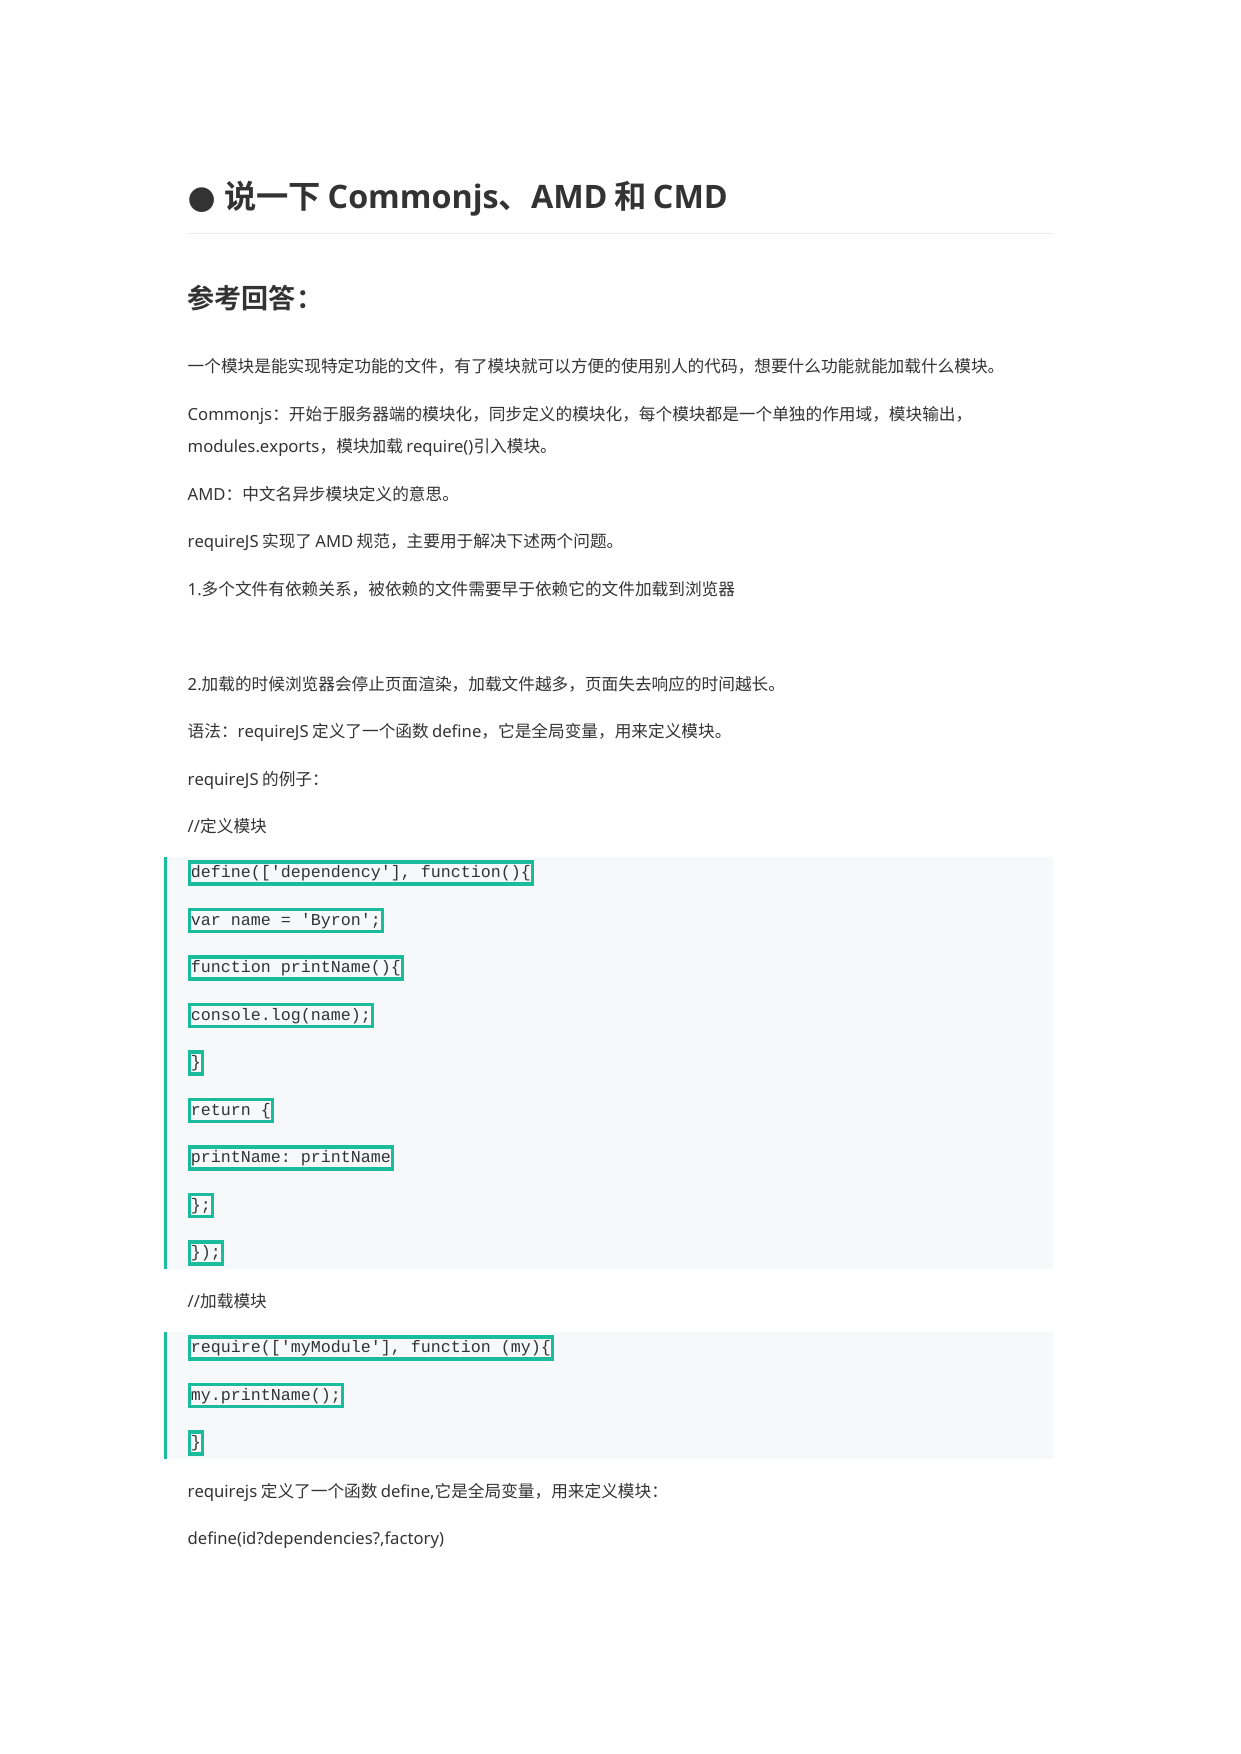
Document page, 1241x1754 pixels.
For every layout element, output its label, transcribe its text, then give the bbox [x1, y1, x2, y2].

text //加载模块 [187, 1284, 1053, 1317]
text console.log(name); [167, 999, 1053, 1032]
text 2.加载的时候浏览器会停止页面渲染，加载文件越多，页面失去响应的时间越长。 [187, 667, 1053, 699]
text 语法：requireJS定义了一个函数define，它是全局变量，用来定义模块。 [187, 714, 1053, 747]
text require(['myModule'], function (my){ [167, 1332, 1053, 1364]
text requireJS实现了AMD规范，主要用于解决下述两个问题。 [187, 524, 1053, 557]
text //定义模块 [187, 809, 1053, 842]
text 1.多个文件有依赖关系，被依赖的文件需要早于依赖它的文件加载到浏览器 [187, 572, 1053, 604]
text requirejs定义了一个函数define,它是全局变量，用来定义模块： [187, 1474, 1053, 1507]
text Commonjs：开始于服务器端的模块化，同步定义的模块化，每个模块都是一个单独的作用域，模块输出，modules.exports，模块加载require()引入模块。 [187, 397, 1053, 462]
text define(['dependency'], function(){ [167, 857, 1053, 889]
text function printName(){ [167, 952, 1053, 984]
text AMD：中文名异步模块定义的意思。 [187, 477, 1053, 509]
text }; [167, 1189, 1053, 1222]
text define(id?dependencies?,factory) [187, 1522, 1053, 1554]
text var name = 'Byron'; [167, 904, 1053, 937]
subtitle 参考回答： [187, 264, 1053, 329]
text requireJS的例子： [187, 762, 1053, 794]
text }); [167, 1237, 1053, 1269]
text } [167, 1427, 1053, 1459]
text my.printName(); [167, 1379, 1053, 1412]
text 一个模块是能实现特定功能的文件，有了模块就可以方便的使用别人的代码，想要什么功能就能加载什么模块。 [187, 349, 1053, 382]
text printName: printName [167, 1142, 1053, 1174]
subtitle ● 说一下Commonjs、AMD和CMD [187, 162, 1053, 234]
text return { [167, 1094, 1053, 1127]
text } [167, 1047, 1053, 1079]
